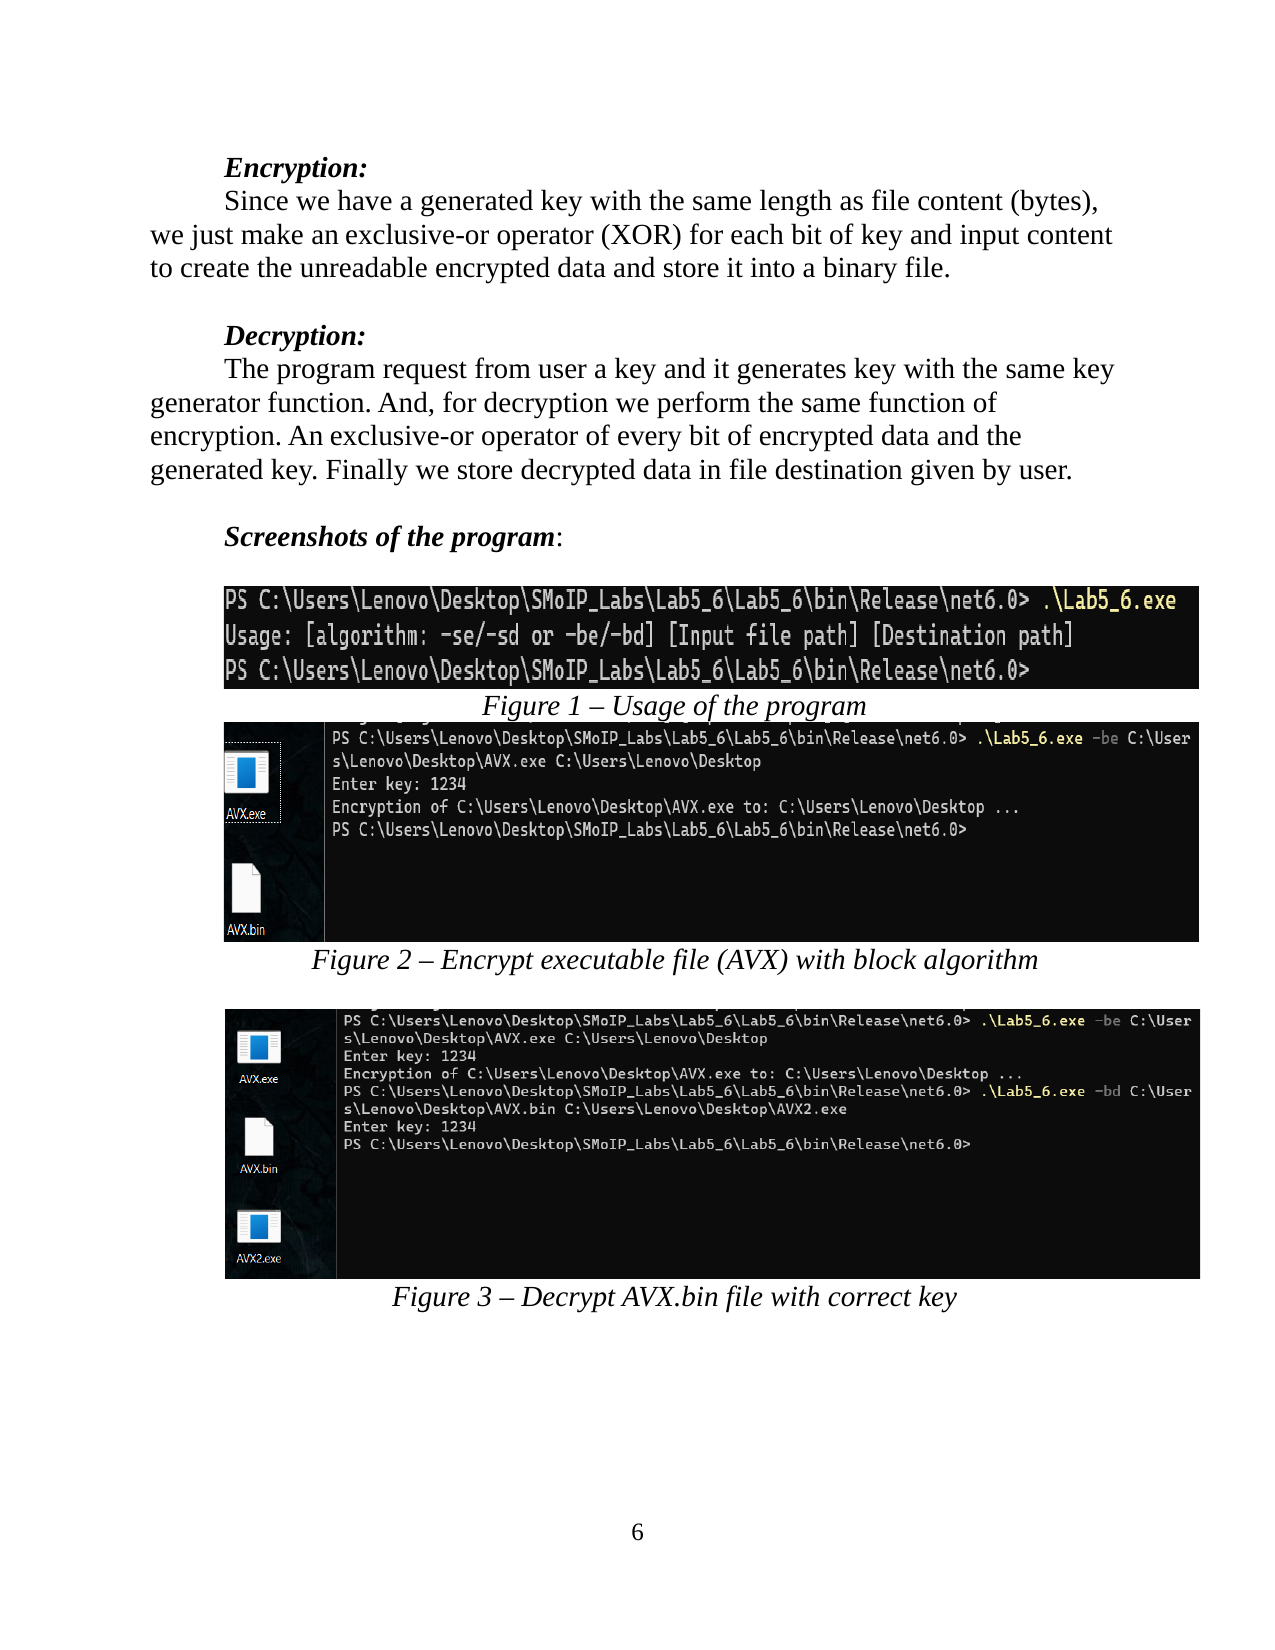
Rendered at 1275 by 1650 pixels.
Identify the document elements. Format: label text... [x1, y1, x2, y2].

text Since we have a generated key with the same length as file content (bytes), we just make an exclusive-or operator (XOR) for each bit of key and input content to create the unreadable encrypted data and store it into a binary file. [150, 183, 1125, 284]
picture [225, 1009, 1200, 1279]
text Figure 3 – Decrypt AVX.bin file with correct key [150, 1279, 1125, 1312]
text Decryption: [150, 318, 1125, 351]
picture [223, 586, 1199, 689]
text Figure 2 – Encrypt executable file (AVX) with block algorithm [150, 942, 1125, 976]
picture [223, 722, 1199, 942]
text The program request from user a key and it generates key with the same key generator function. And, for decryption we perform the same function of encryption. An exclusive-or operator of every bit of encrypted data and the generated key. Finally we store decrypted data in file destination given by user. [150, 351, 1125, 485]
text Encryption: [150, 150, 1125, 183]
text Screenshots of the program: [150, 519, 1125, 552]
text Figure 1 – Usage of the program [150, 688, 1125, 722]
